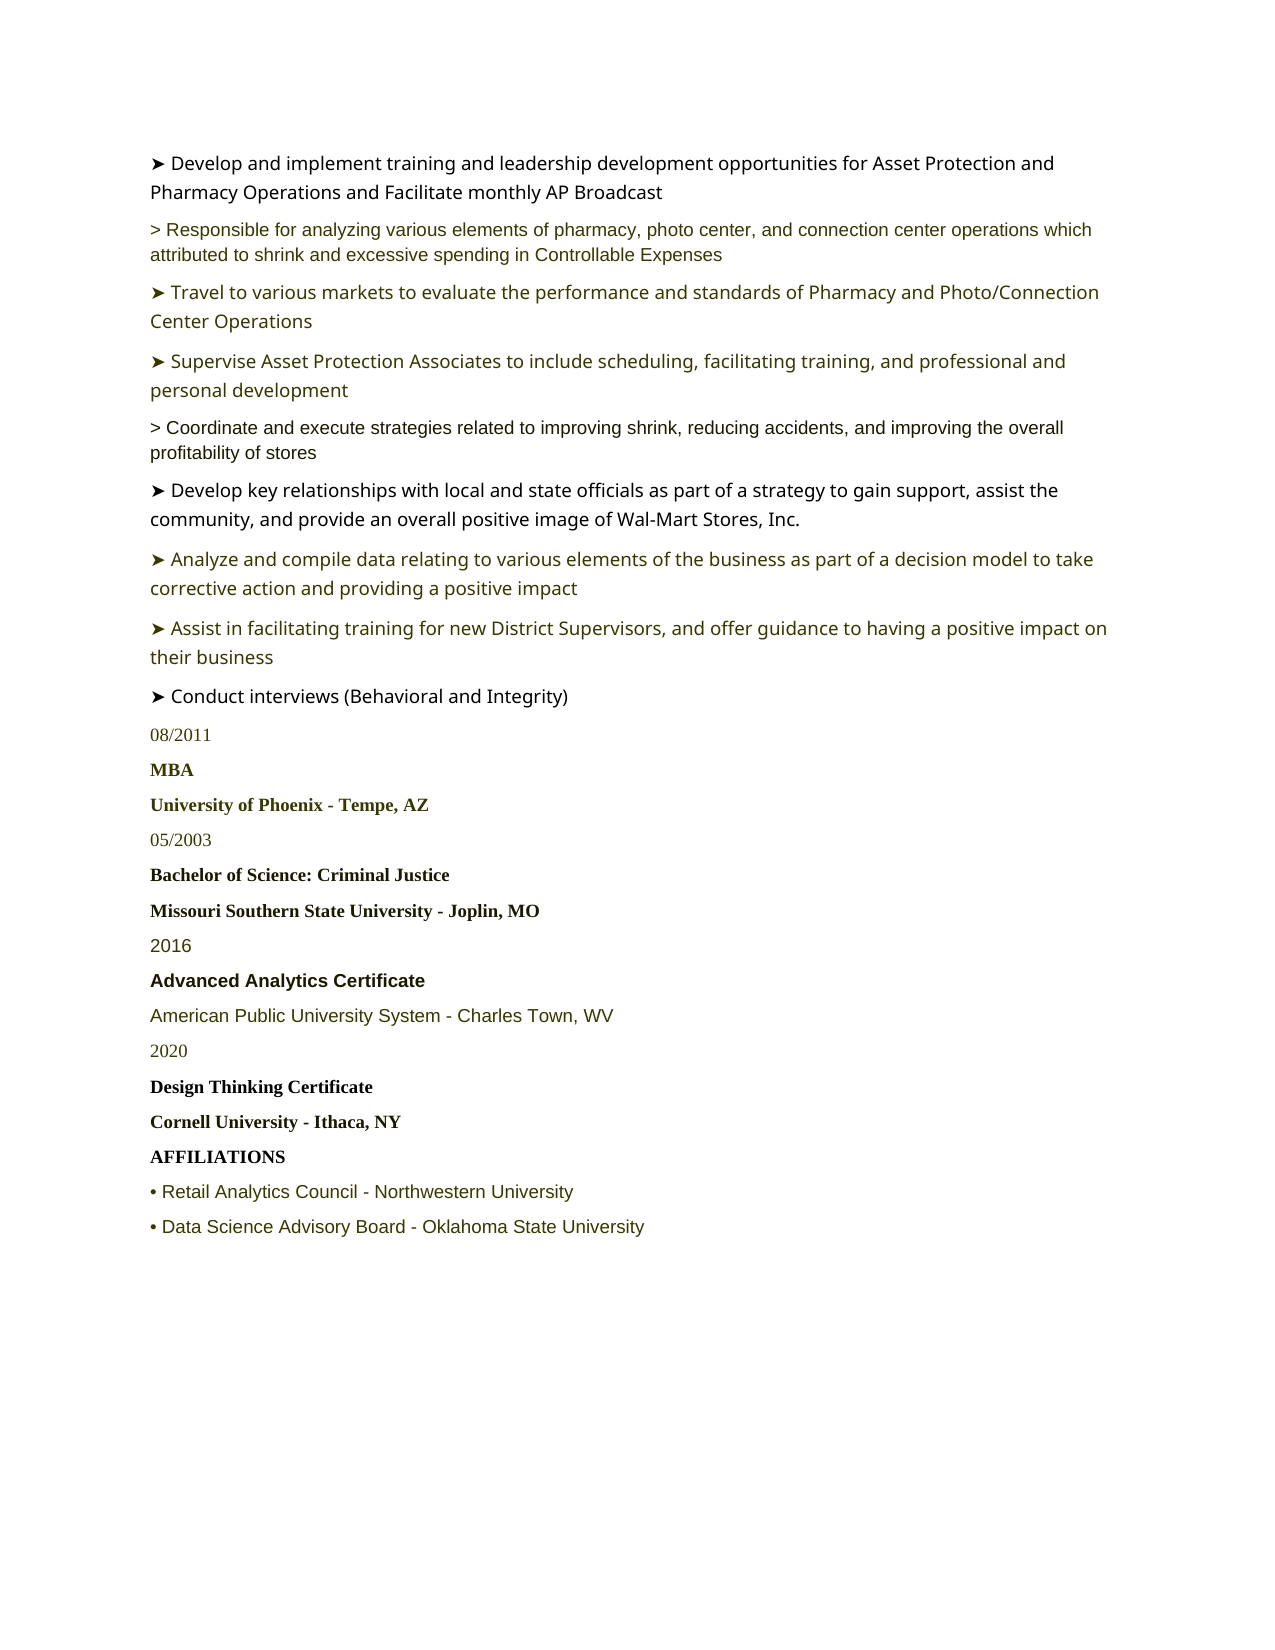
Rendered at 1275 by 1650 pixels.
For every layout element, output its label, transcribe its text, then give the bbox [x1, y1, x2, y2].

text Cornell University - Ithaca, NY [150, 1111, 1125, 1132]
text Bachelor of Science: Criminal Justice [150, 864, 1125, 886]
text 2020 [150, 1040, 1125, 1062]
text ➤ Develop key relationships with local and state officials as part of a strategy to gain support, assist the community, and provide an overall positive image of Wal-Mart Stores, Inc. [150, 477, 1125, 532]
text ➤ Assist in facilitating training for new District Supervisors, and offer guidance to having a positive impact on their business [150, 615, 1125, 669]
text American Public University System - Charles Town, WV [150, 1005, 1125, 1027]
text MBA [150, 759, 1125, 780]
text University of Phoenix - Tempe, AZ [150, 794, 1125, 815]
text > Responsible for analyzing various elements of pharmacy, photo center, and connection center operations which attributed to shrink and excessive spending in Controllable Expenses [150, 219, 1125, 265]
text 2016 [150, 935, 1125, 956]
text ➤ Conduct interviews (Behavioral and Integrity) [150, 684, 1125, 709]
text AFFILIATIONS [150, 1146, 1125, 1167]
text Design Thinking Certificate [150, 1076, 1125, 1097]
text 05/2003 [150, 829, 1125, 851]
text ➤ Travel to various markets to evaluate the performance and standards of Pharmacy and Photo/Connection Center Operations [150, 279, 1125, 334]
text • Data Science Advisory Board - Oklahoma State University [150, 1216, 1125, 1238]
text ➤ Analyze and compile data relating to various elements of the business as part of a decision model to take corrective action and providing a positive impact [150, 546, 1125, 601]
text > Coordinate and execute strategies related to improving shrink, reducing accidents, and improving the overall profitability of stores [150, 417, 1125, 463]
text Advanced Analytics Certificate [150, 970, 1125, 991]
text Missouri Southern State University - Joplin, MO [150, 899, 1125, 921]
text • Retail Analytics Council - Northwestern University [150, 1181, 1125, 1203]
text ➤ Supervise Asset Protection Associates to include scheduling, facilitating training, and professional and personal development [150, 348, 1125, 403]
text 08/2011 [150, 723, 1125, 745]
text ➤ Develop and implement training and leadership development opportunities for Asset Protection and Pharmacy Operations and Facilitate monthly AP Broadcast [150, 150, 1125, 205]
